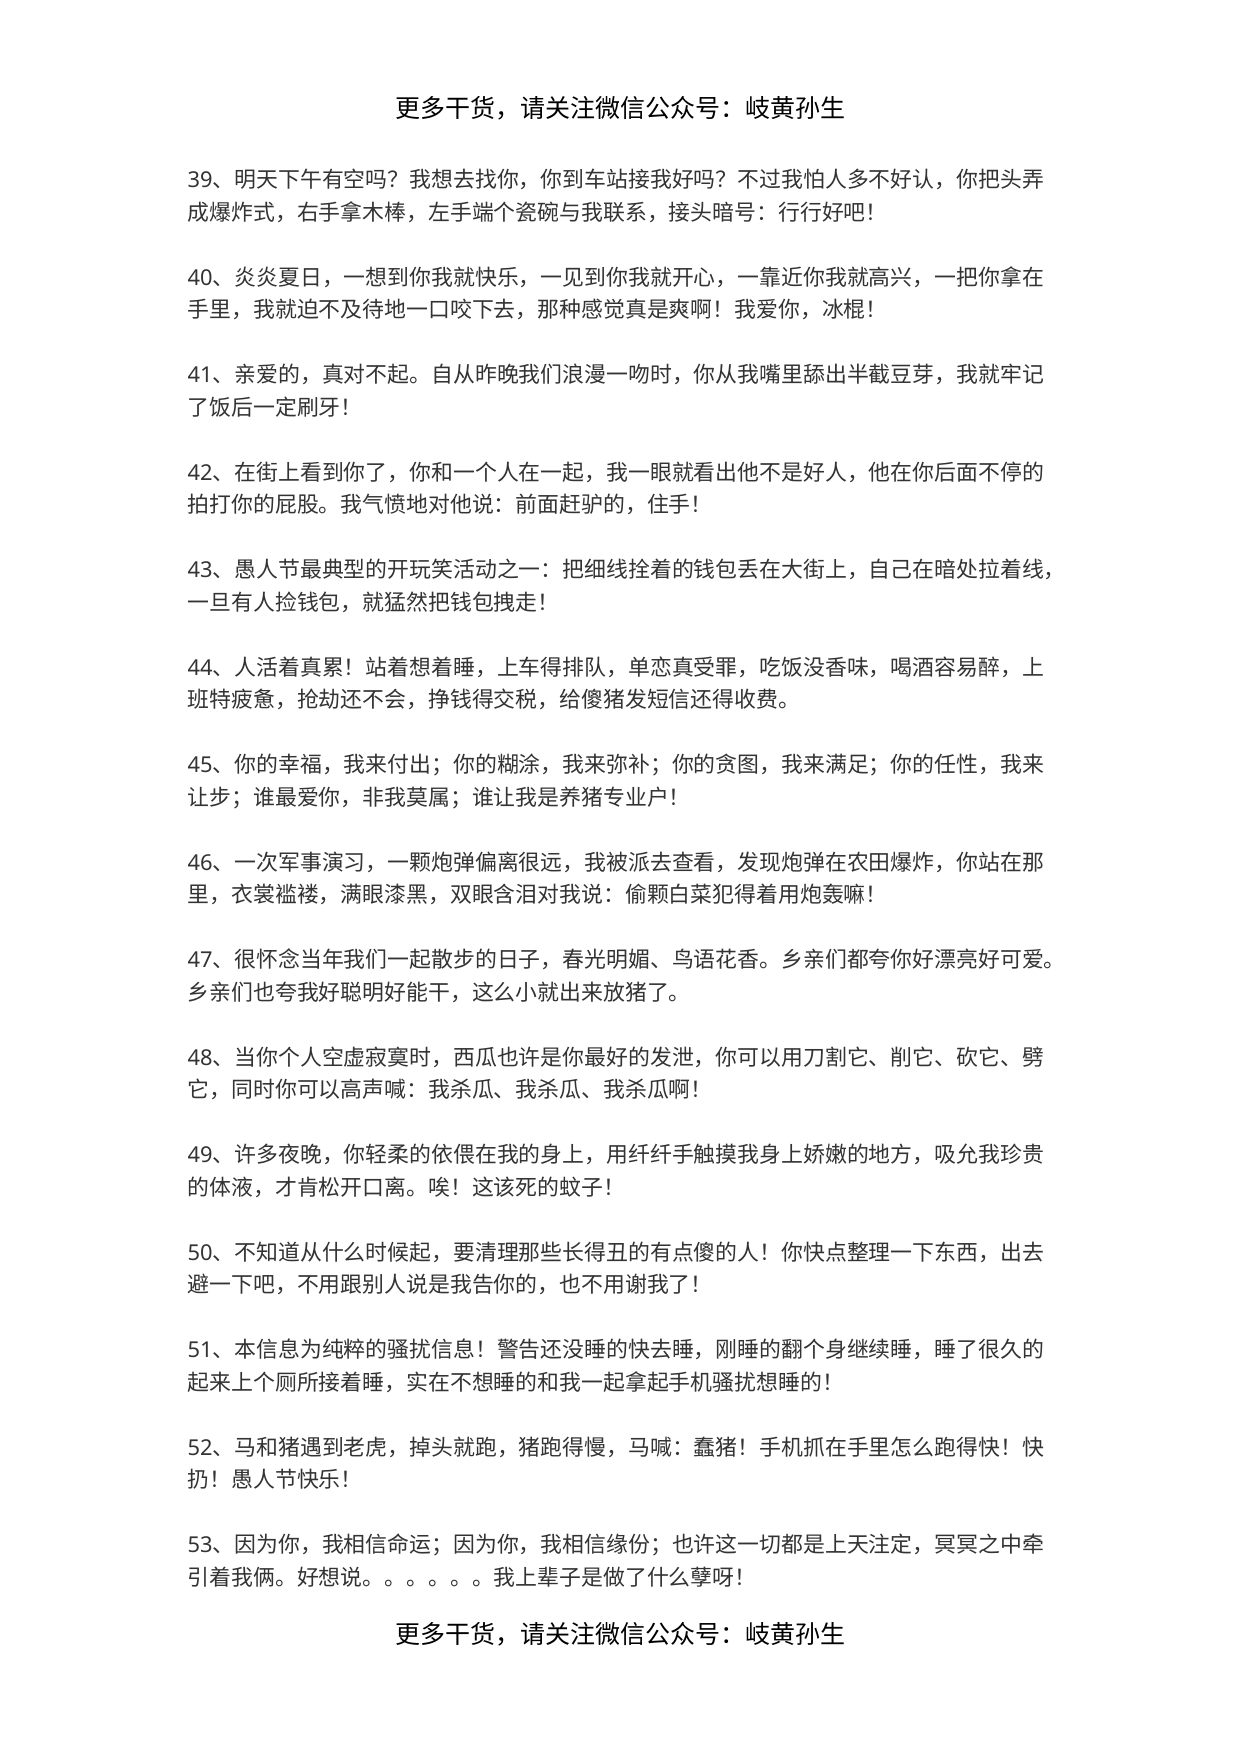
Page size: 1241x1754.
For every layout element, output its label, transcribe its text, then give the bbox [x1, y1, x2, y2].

text 39、明天下午有空吗？我想去找你，你到车站接我好吗？不过我怕人多不好认，你把头弄成爆炸式，右手拿木棒，左手端个瓷碗与我联系，接头暗号：行行好吧！ [187, 162, 1053, 227]
text 51、本信息为纯粹的骚扰信息！警告还没睡的快去睡，刚睡的翻个身继续睡，睡了很久的起来上个厕所接着睡，实在不想睡的和我一起拿起手机骚扰想睡的！ [187, 1332, 1053, 1397]
text 48、当你个人空虚寂寞时，西瓜也许是你最好的发泄，你可以用刀割它、削它、砍它、劈它，同时你可以高声喊：我杀瓜、我杀瓜、我杀瓜啊！ [187, 1039, 1053, 1104]
text 45、你的幸福，我来付出；你的糊涂，我来弥补；你的贪图，我来满足；你的任性，我来让步；谁最爱你，非我莫属；谁让我是养猪专业户！ [187, 747, 1053, 812]
text 43、愚人节最典型的开玩笑活动之一：把细线拴着的钱包丢在大街上，自己在暗处拉着线，一旦有人捡钱包，就猛然把钱包拽走！ [187, 552, 1053, 617]
text 42、在街上看到你了，你和一个人在一起，我一眼就看出他不是好人，他在你后面不停的拍打你的屁股。我气愤地对他说：前面赶驴的，住手！ [187, 454, 1053, 519]
text 49、许多夜晚，你轻柔的依偎在我的身上，用纤纤手触摸我身上娇嫩的地方，吸允我珍贵的体液，才肯松开口离。唉！这该死的蚊子！ [187, 1137, 1053, 1202]
text 50、不知道从什么时候起，要清理那些长得丑的有点傻的人！你快点整理一下东西，出去避一下吧，不用跟别人说是我告你的，也不用谢我了！ [187, 1234, 1053, 1299]
text 53、因为你，我相信命运；因为你，我相信缘份；也许这一切都是上天注定，冥冥之中牵引着我俩。好想说。。。。。。我上辈子是做了什么孽呀！ [187, 1527, 1053, 1592]
text 40、炎炎夏日，一想到你我就快乐，一见到你我就开心，一靠近你我就高兴，一把你拿在手里，我就迫不及待地一口咬下去，那种感觉真是爽啊！我爱你，冰棍！ [187, 259, 1053, 324]
text 46、一次军事演习，一颗炮弹偏离很远，我被派去查看，发现炮弹在农田爆炸，你站在那里，衣裳褴褛，满眼漆黑，双眼含泪对我说：偷颗白菜犯得着用炮轰嘛！ [187, 844, 1053, 909]
text 52、马和猪遇到老虎，掉头就跑，猪跑得慢，马喊：蠢猪！手机抓在手里怎么跑得快！快扔！愚人节快乐！ [187, 1429, 1053, 1494]
text 41、亲爱的，真对不起。自从昨晚我们浪漫一吻时，你从我嘴里舔出半截豆芽，我就牢记了饭后一定刷牙！ [187, 357, 1053, 422]
text 47、很怀念当年我们一起散步的日子，春光明媚、鸟语花香。乡亲们都夸你好漂亮好可爱。乡亲们也夸我好聪明好能干，这么小就出来放猪了。 [187, 942, 1053, 1007]
text 44、人活着真累！站着想着睡，上车得排队，单恋真受罪，吃饭没香味，喝酒容易醉，上班特疲惫，抢劫还不会，挣钱得交税，给傻猪发短信还得收费。 [187, 649, 1053, 714]
